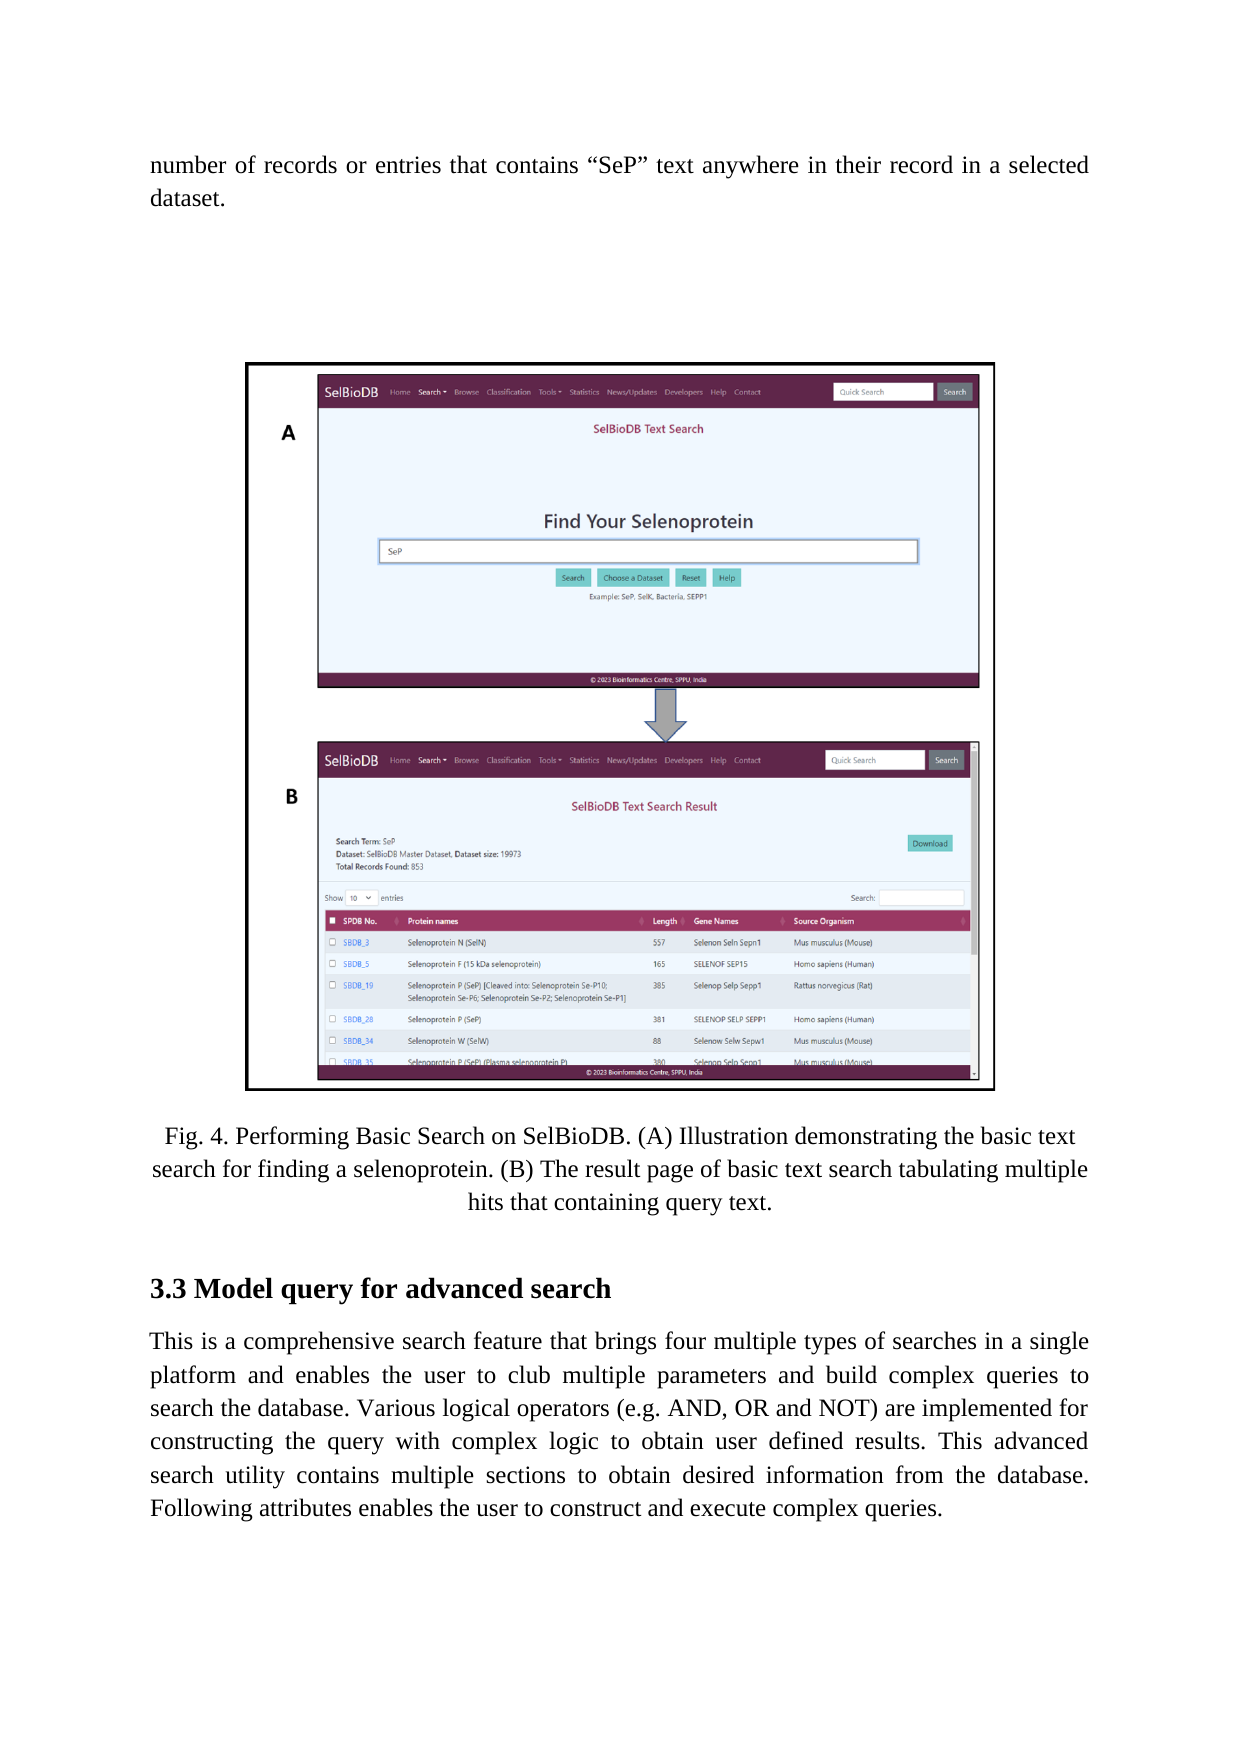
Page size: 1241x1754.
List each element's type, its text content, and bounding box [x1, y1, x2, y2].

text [150, 150, 1090, 212]
text This is a comprehensive search feature that brings four multiple types of searches in a single platform and enables the user to club multiple parameters and build complex queries to search the database. Various logical operators (e.g. AND, OR and NOT) are implemented for constructing the query with complex logic to obtain user defined results. This advanced search utility contains multiple sections to obtain desired information from the database. Following attributes enables the user to construct and execute complex queries. [149, 1326, 1090, 1522]
text Fig. 4. Performing Basic Search on SelBioDB. (A) Illustration demonstrating the basic text search for finding a selenoprotein. (B) The result page of basic text search tabulating multiple hits that containing query text. [150, 1121, 1090, 1216]
text 3.3 Model query for advanced search [150, 1271, 1090, 1304]
picture [245, 362, 995, 1091]
